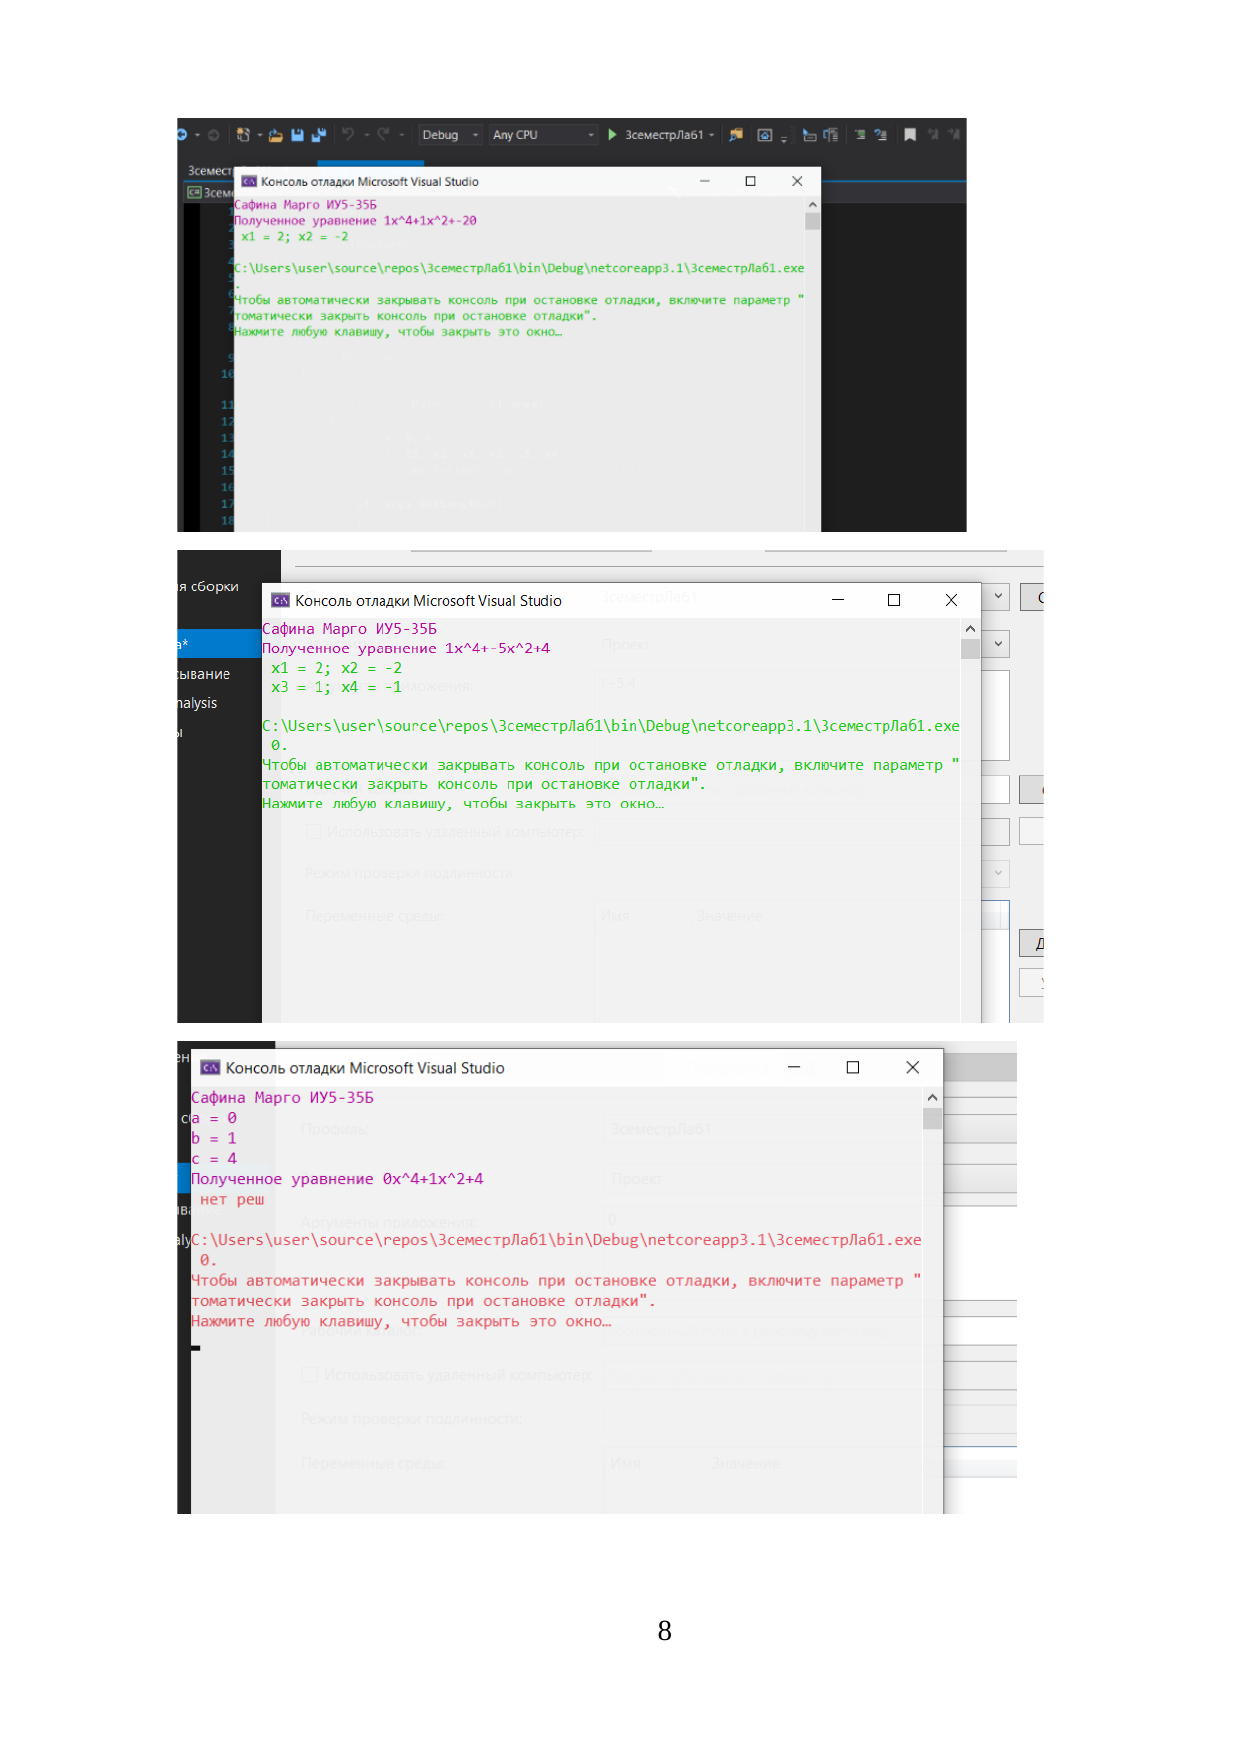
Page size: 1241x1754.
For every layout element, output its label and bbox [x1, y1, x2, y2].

picture [177, 1041, 1017, 1514]
picture [177, 118, 967, 532]
picture [177, 550, 1044, 1023]
